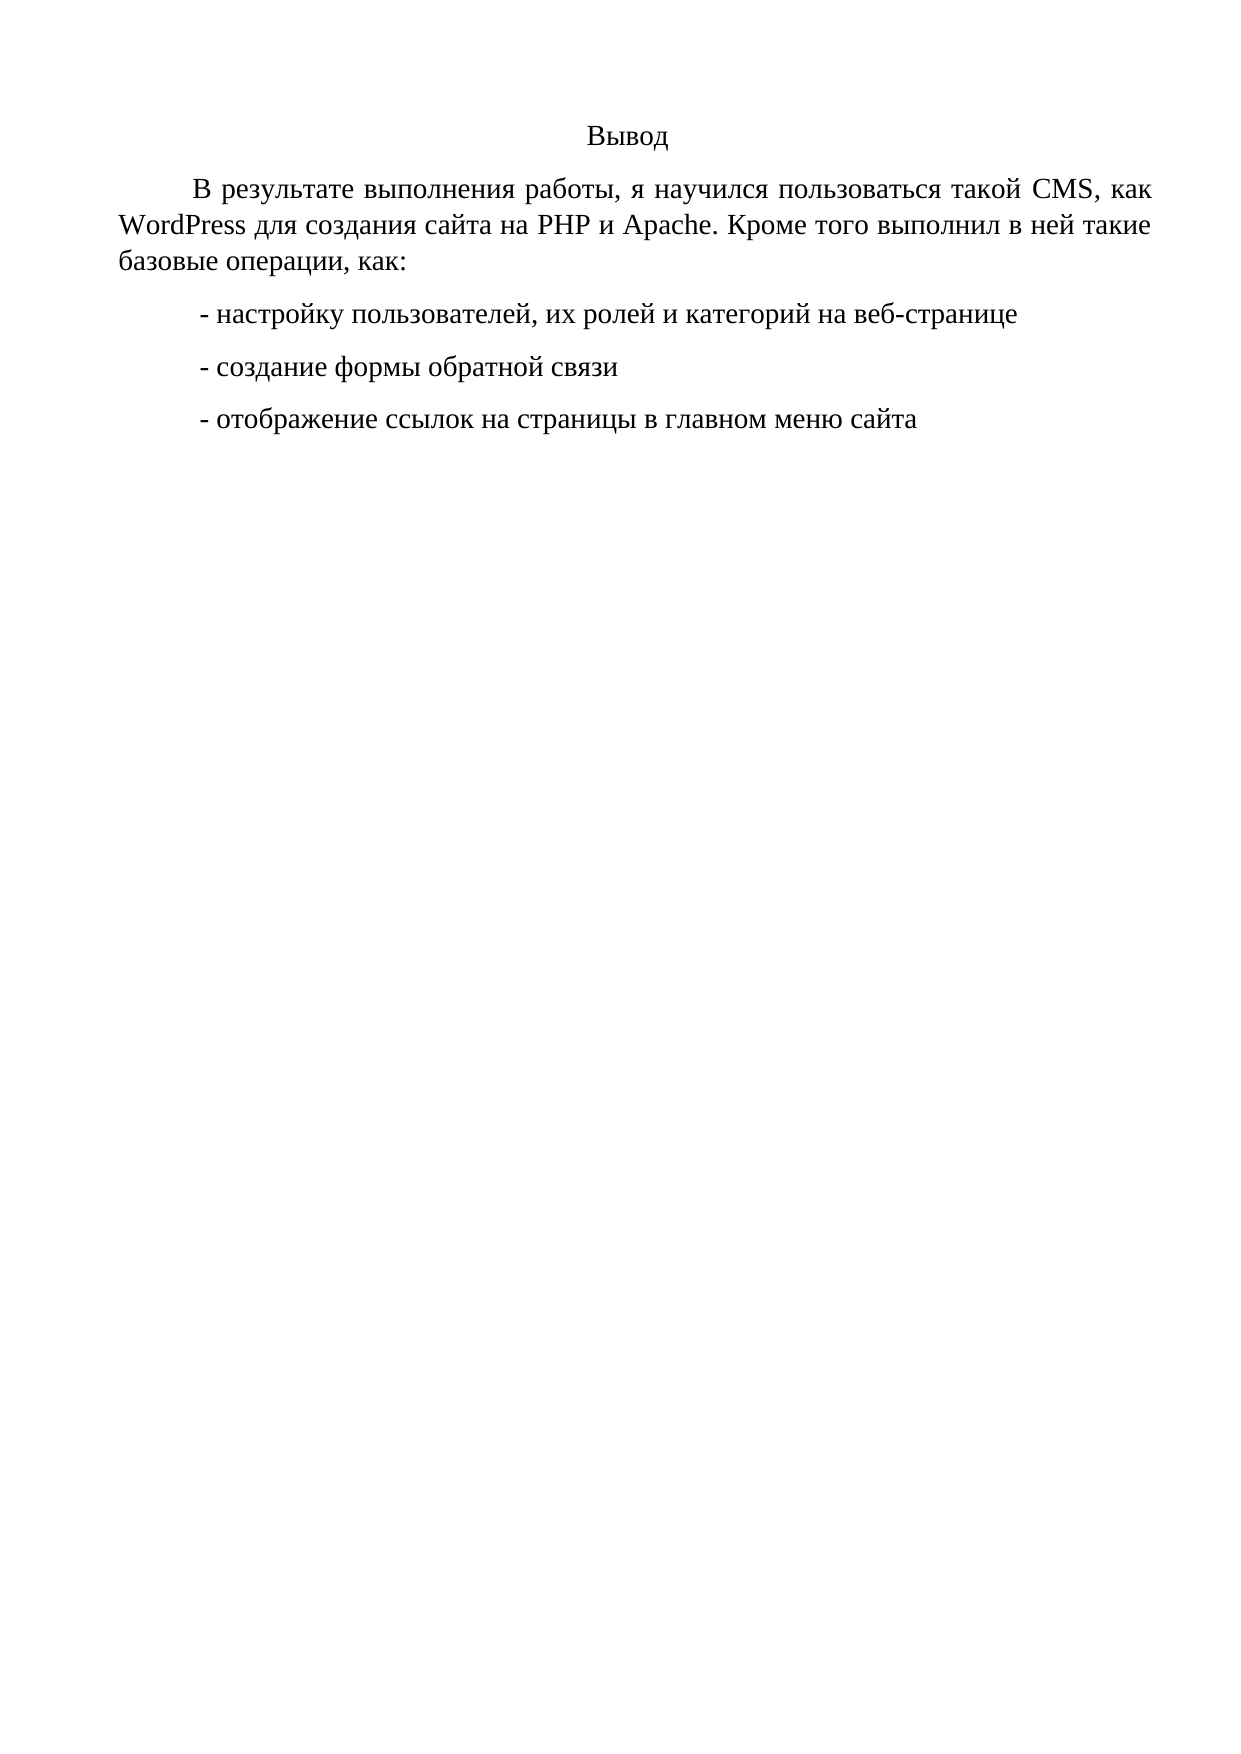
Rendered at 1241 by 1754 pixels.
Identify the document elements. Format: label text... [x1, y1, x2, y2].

text - настройку пользователей, их ролей и категорий на веб-странице [118, 296, 1152, 329]
text - создание формы обратной связи [118, 349, 1152, 382]
text Вывод [103, 118, 1152, 152]
text В результате выполнения работы, я научился пользоваться такой CMS, как WordPress для создания сайта на PHP и Apache. Кроме того выполнил в ней такие базовые операции, как: [118, 171, 1152, 277]
text - отображение ссылок на страницы в главном меню сайта [118, 402, 1152, 435]
